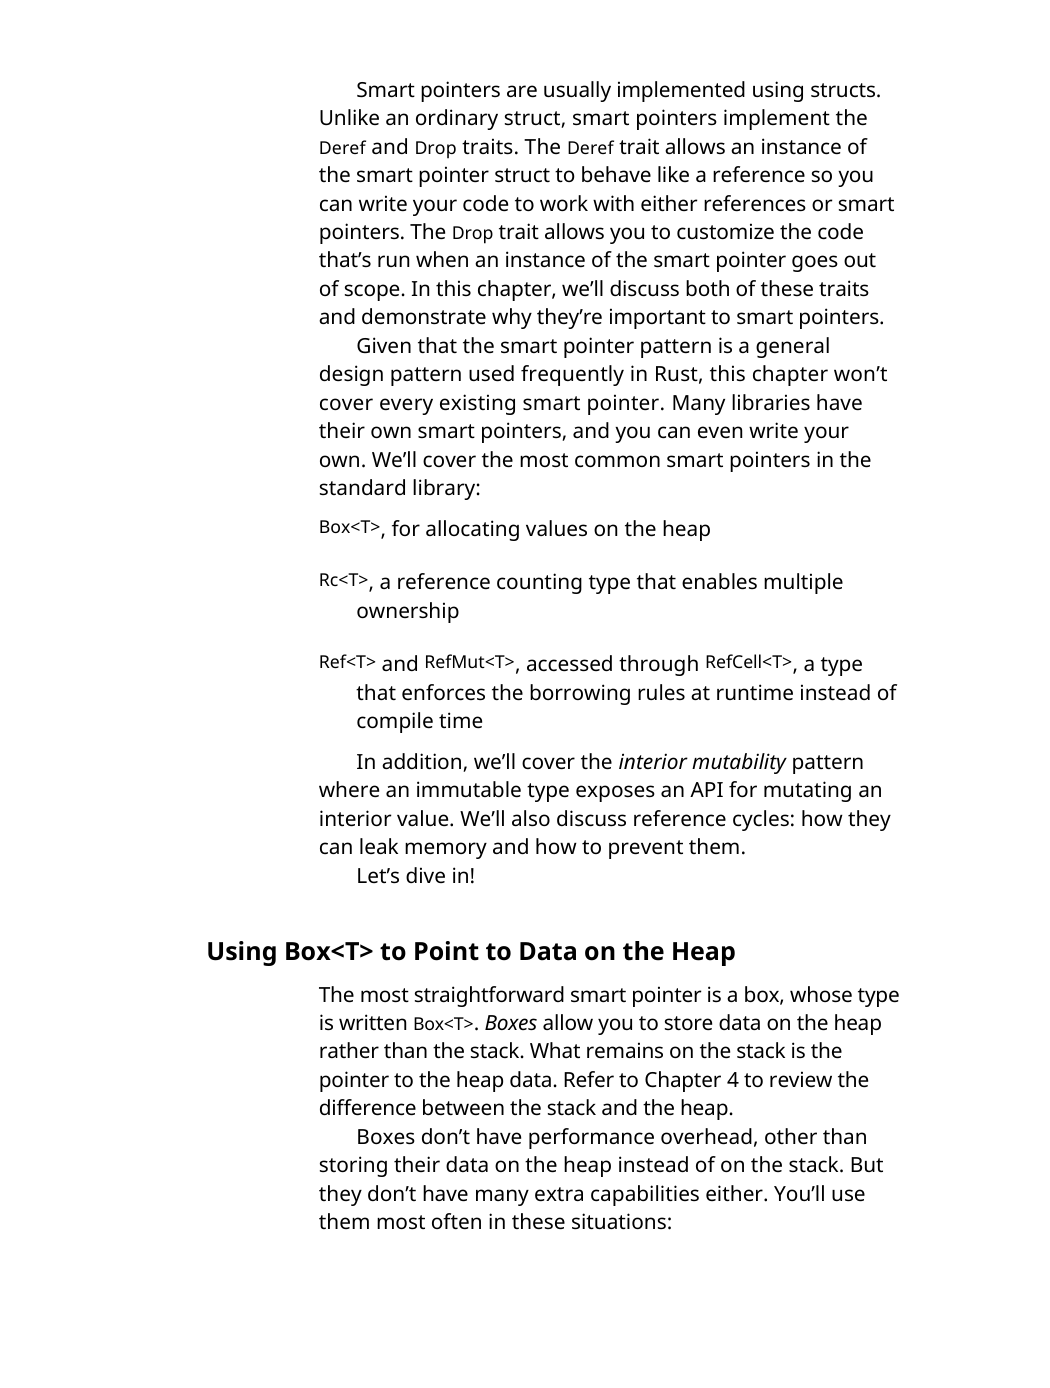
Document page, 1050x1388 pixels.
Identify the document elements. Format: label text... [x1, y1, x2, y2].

text Given that the smart pointer pattern is a general design pattern used frequently in Rust, this chapter won’t cover every existing smart pointer. Many libraries have their own smart pointers, and you can even write your own. We’ll cover the most common smart pointers in the standard library: [319, 331, 900, 502]
text Smart pointers are usually implemented using structs. Unlike an ordinary struct, smart pointers implement the Deref and Drop traits. The Deref trait allows an instance of the smart pointer struct to behave like a reference so you can write your code to work with either references or smart pointers. The Drop trait allows you to customize the code that’s run when an instance of the smart pointer goes out of scope. In this chapter, we’ll discuss both of these traits and demonstrate why they’re important to smart pointers. [319, 75, 900, 331]
text Let’s dive in! [319, 861, 900, 889]
list Box<T>, for allocating values on the heap [319, 514, 900, 542]
text Boxes don’t have performance overhead, other than storing their data on the heap instead of on the stack. But they don’t have many extra capabilities either. You’ll use them most often in these situations: [319, 1122, 900, 1236]
text In addition, we’ll cover the interior mutability pattern where an immutable type exposes an API for mutating an interior value. We’ll also discuss reference cycles: how they can leak memory and how to prevent them. [319, 747, 900, 861]
list Rc<T>, a reference counting type that enables multiple ownership [319, 567, 900, 624]
text The most straightforward smart pointer is a box, whose type is written Box<T>. Boxes allow you to store data on the heap rather than the stack. What remains on the stack is the pointer to the heap data. Refer to Chapter 4 to review the difference between the stack and the heap. [319, 980, 900, 1122]
text Using Box<T> to Point to Data on the Heap [206, 933, 900, 967]
list Ref<T> and RefMut<T>, accessed through RefCell<T>, a type that enforces the borrowing rules at runtime instead of compile time [319, 649, 900, 735]
